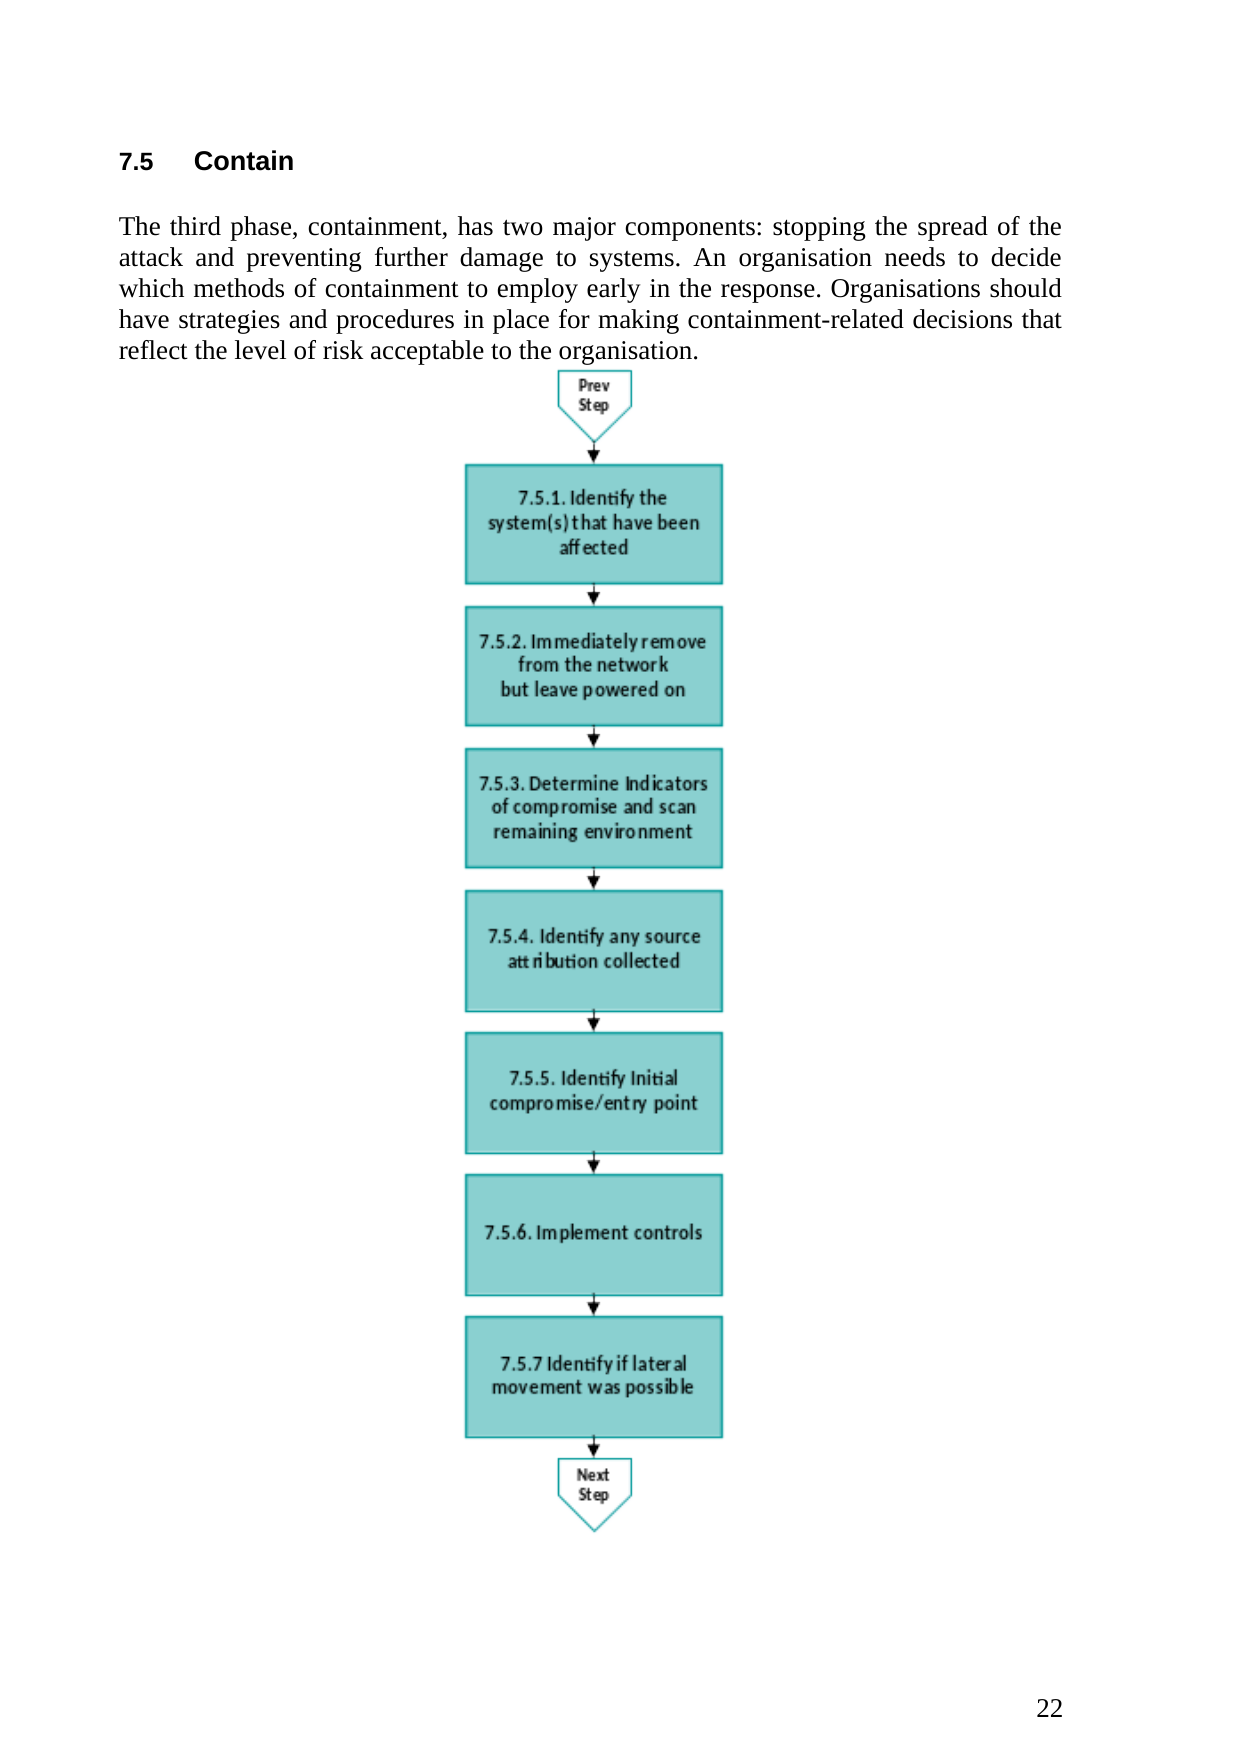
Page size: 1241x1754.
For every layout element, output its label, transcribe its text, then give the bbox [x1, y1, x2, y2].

subtitle Contain [118, 145, 1063, 177]
text The third phase, containment, has two major components: stopping the spread of the attack and preventing further damage to systems. An organisation needs to decide which methods of containment to employ early in the response. Organisations should have strategies and procedures in place for making containment-related decisions that reflect the level of risk acceptable to the organisation. [118, 210, 1063, 365]
